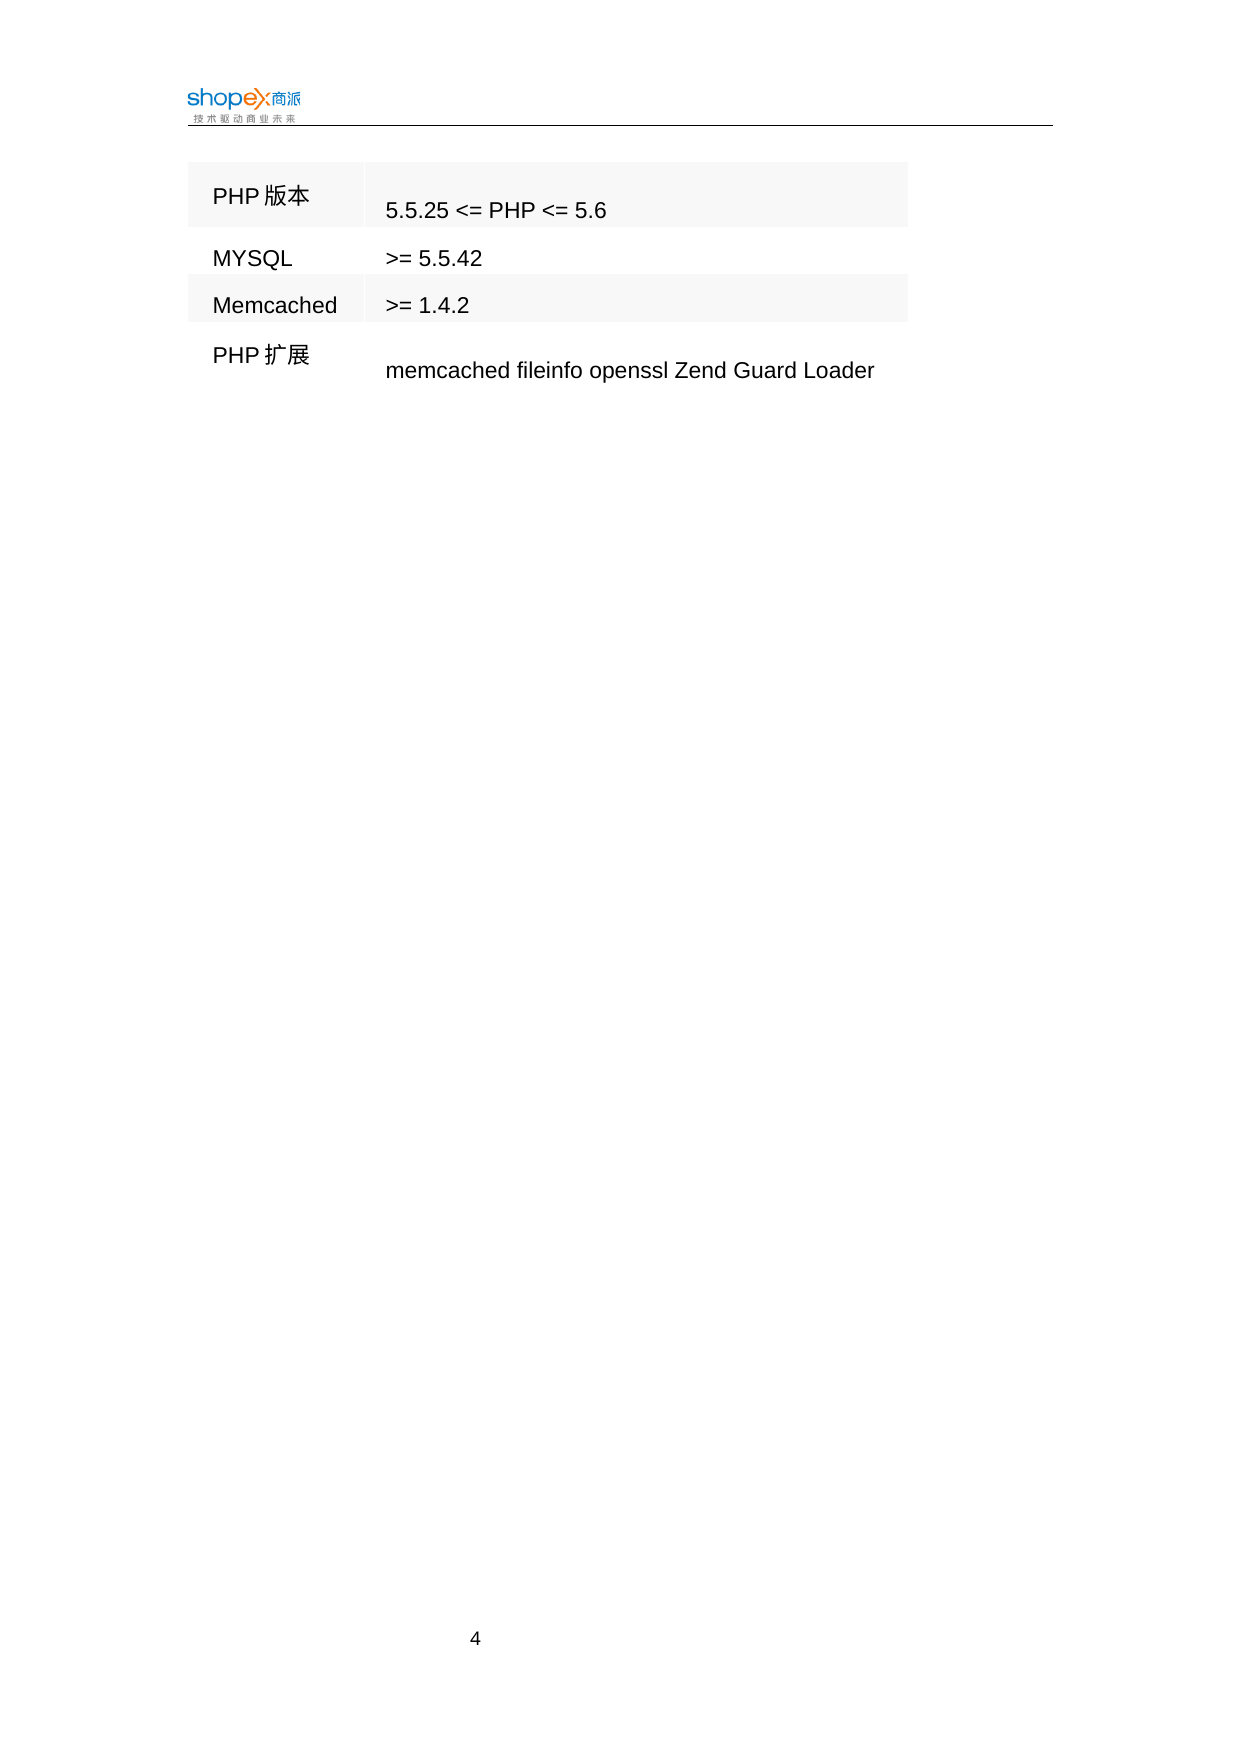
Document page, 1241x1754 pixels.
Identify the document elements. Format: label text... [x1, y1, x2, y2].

table_cell MYSQL [188, 227, 364, 274]
table_cell >= 1.4.2 [365, 274, 908, 322]
table_cell 5.5.25 <= PHP <= 5.6 [365, 162, 908, 227]
table_cell >= 5.5.42 [365, 227, 908, 274]
table_cell PHP扩展 [188, 322, 364, 387]
table_cell PHP版本 [188, 162, 364, 227]
table_cell memcached fileinfo openssl Zend Guard Loader [365, 322, 908, 387]
picture [187, 88, 301, 123]
table_cell Memcached [188, 274, 364, 322]
